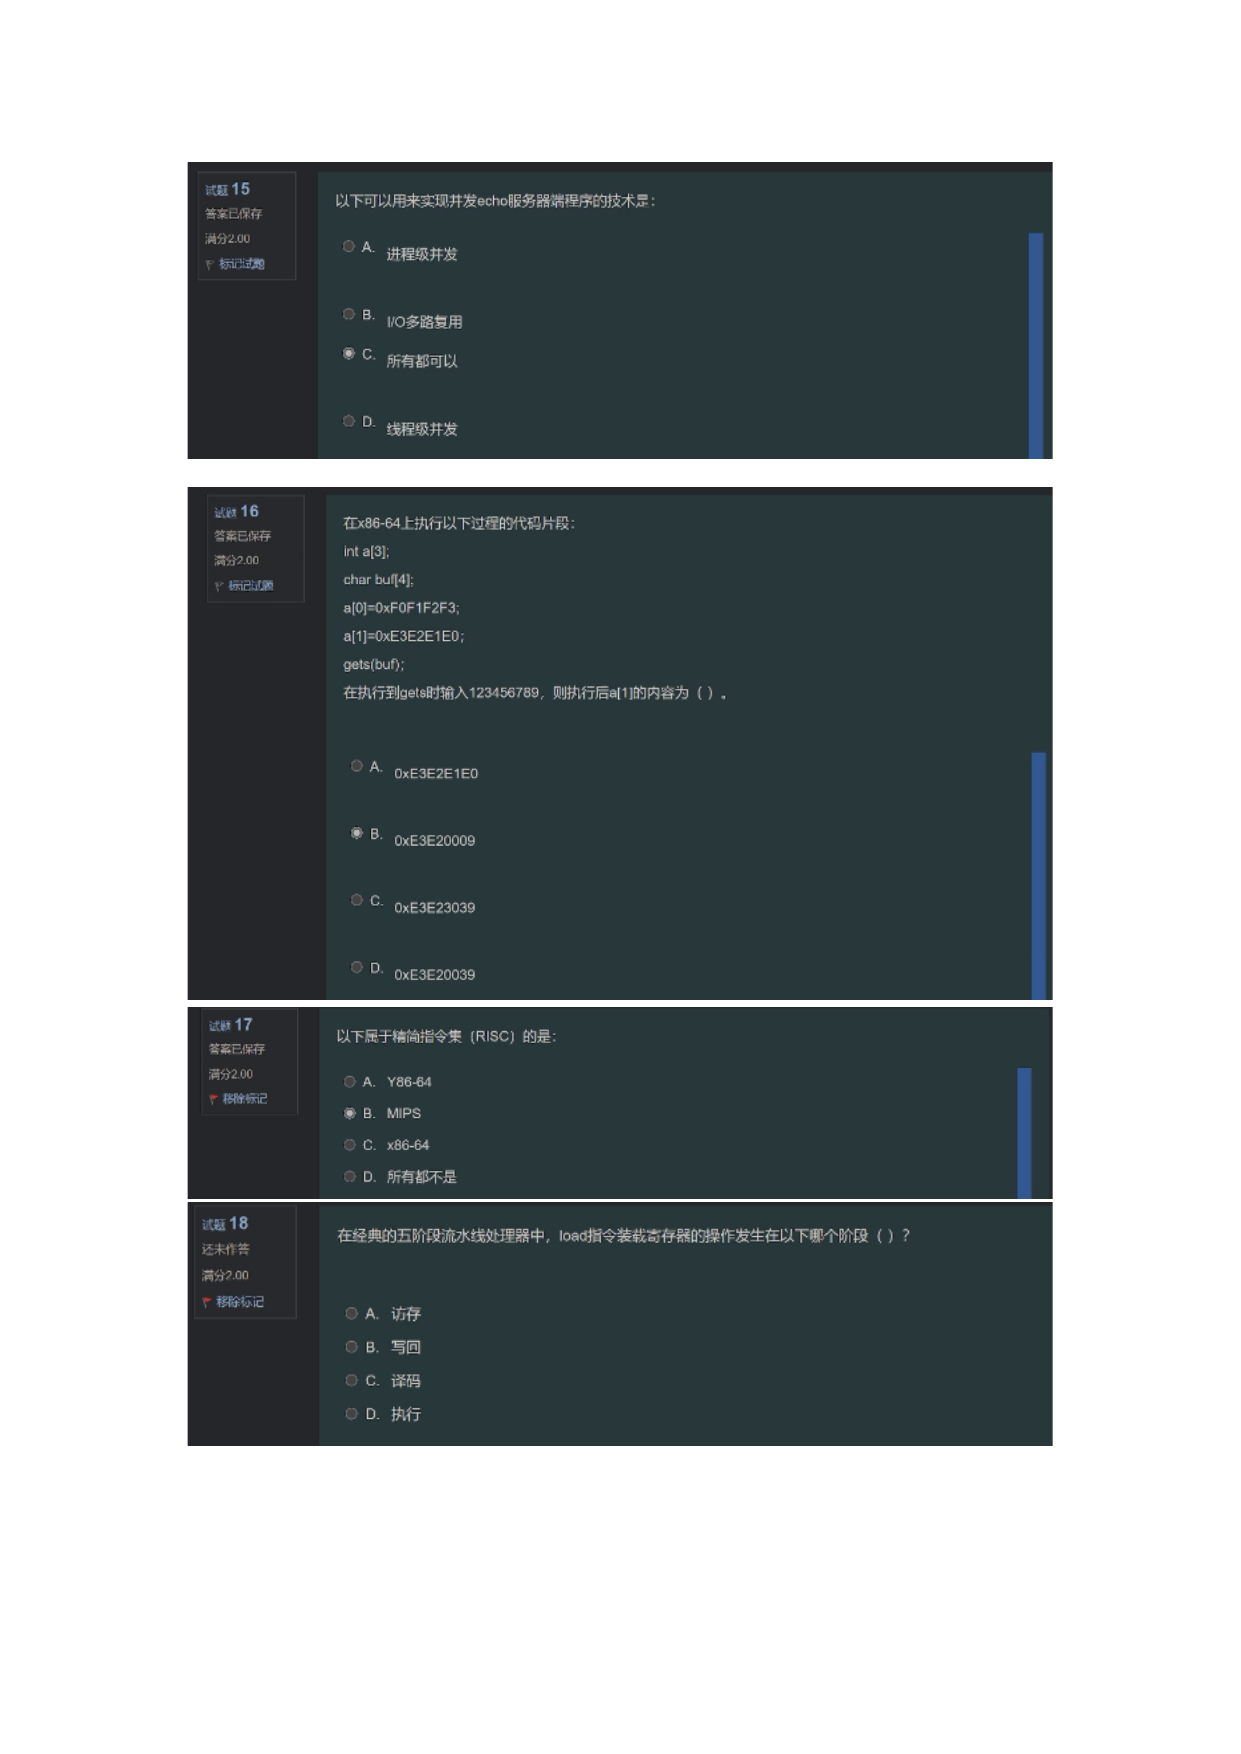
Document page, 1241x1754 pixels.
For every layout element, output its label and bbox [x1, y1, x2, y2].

picture [187, 487, 1053, 1000]
picture [187, 1202, 1053, 1446]
picture [187, 162, 1053, 459]
picture [187, 1007, 1053, 1199]
